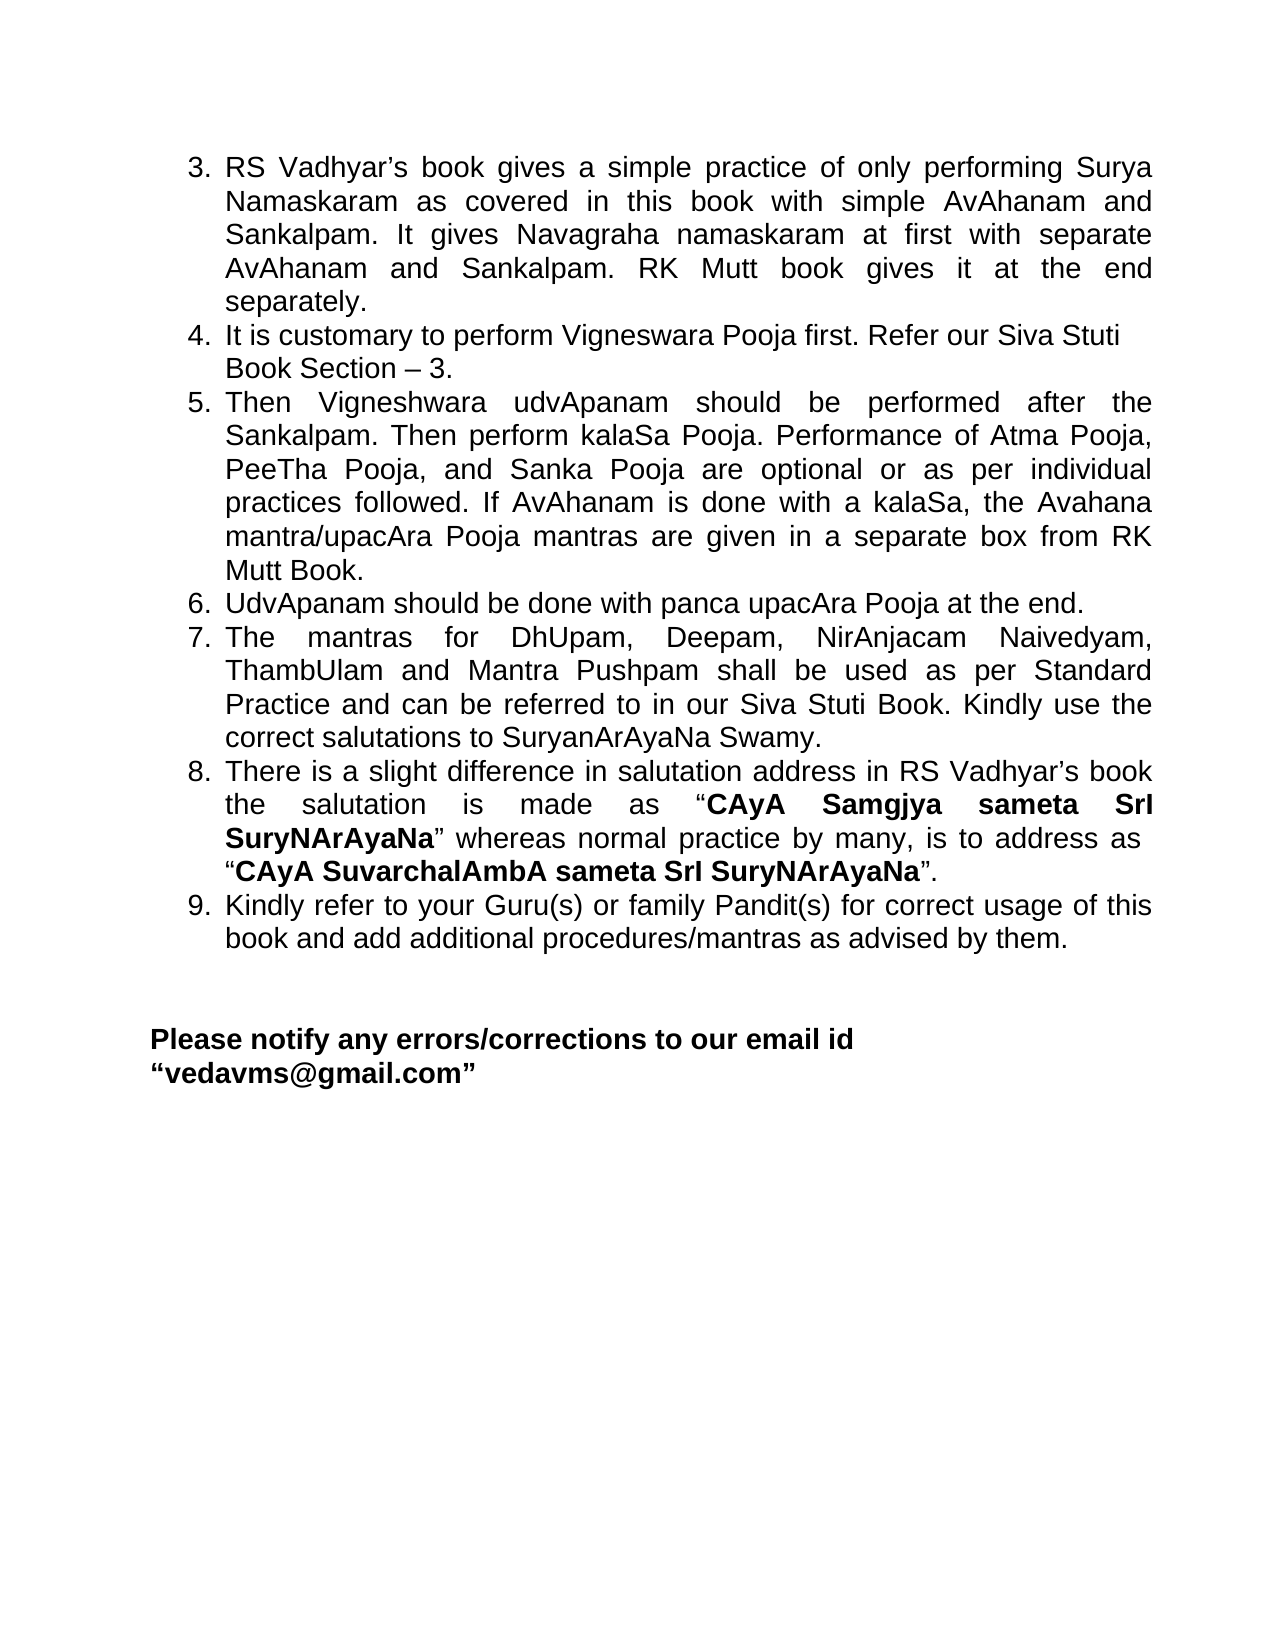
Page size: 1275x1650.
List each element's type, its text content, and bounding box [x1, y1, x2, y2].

list Then Vigneshwara udvApanam should be performed after the Sankalpam. Then perform kalaSa Pooja. Performance of Atma Pooja, PeeTha Pooja, and Sanka Pooja are optional or as per individual practices followed. If AvAhanam is done with a kalaSa, the Avahana mantra/upacAra Pooja mantras are given in a separate box from RK Mutt Book. [187, 385, 1154, 586]
text Please notify any errors/corrections to our email id “vedavms@gmail.com” [150, 1022, 1154, 1089]
list There is a slight difference in salutation address in RS Vadhyar’s book the salutation is made as “CAyA Samgjya sameta SrI SuryNArAyaNa” whereas normal practice by many, is to address as “CAyA SuvarchalAmbA sameta SrI SuryNArAyaNa”. [187, 754, 1154, 888]
list RS Vadhyar’s book gives a simple practice of only performing Surya Namaskaram as covered in this book with simple AvAhanam and Sankalpam. It gives Navagraha namaskaram at first with separate AvAhanam and Sankalpam. RK Mutt book gives it at the end separately. [187, 150, 1154, 318]
list Kindly refer to your Guru(s) or family Pandit(s) for correct usage of this book and add additional procedures/mantras as advised by them. [187, 888, 1154, 955]
list It is customary to perform Vigneswara Pooja first. Refer our Siva Stuti Book Section – 3. [187, 318, 1125, 385]
list UdvApanam should be done with panca upacAra Pooja at the end. [187, 586, 1154, 619]
list The mantras for DhUpam, Deepam, NirAnjacam Naivedyam, ThambUlam and Mantra Pushpam shall be used as per Standard Practice and can be referred to in our Siva Stuti Book. Kindly use the correct salutations to SuryanArAyaNa Swamy. [187, 619, 1154, 754]
